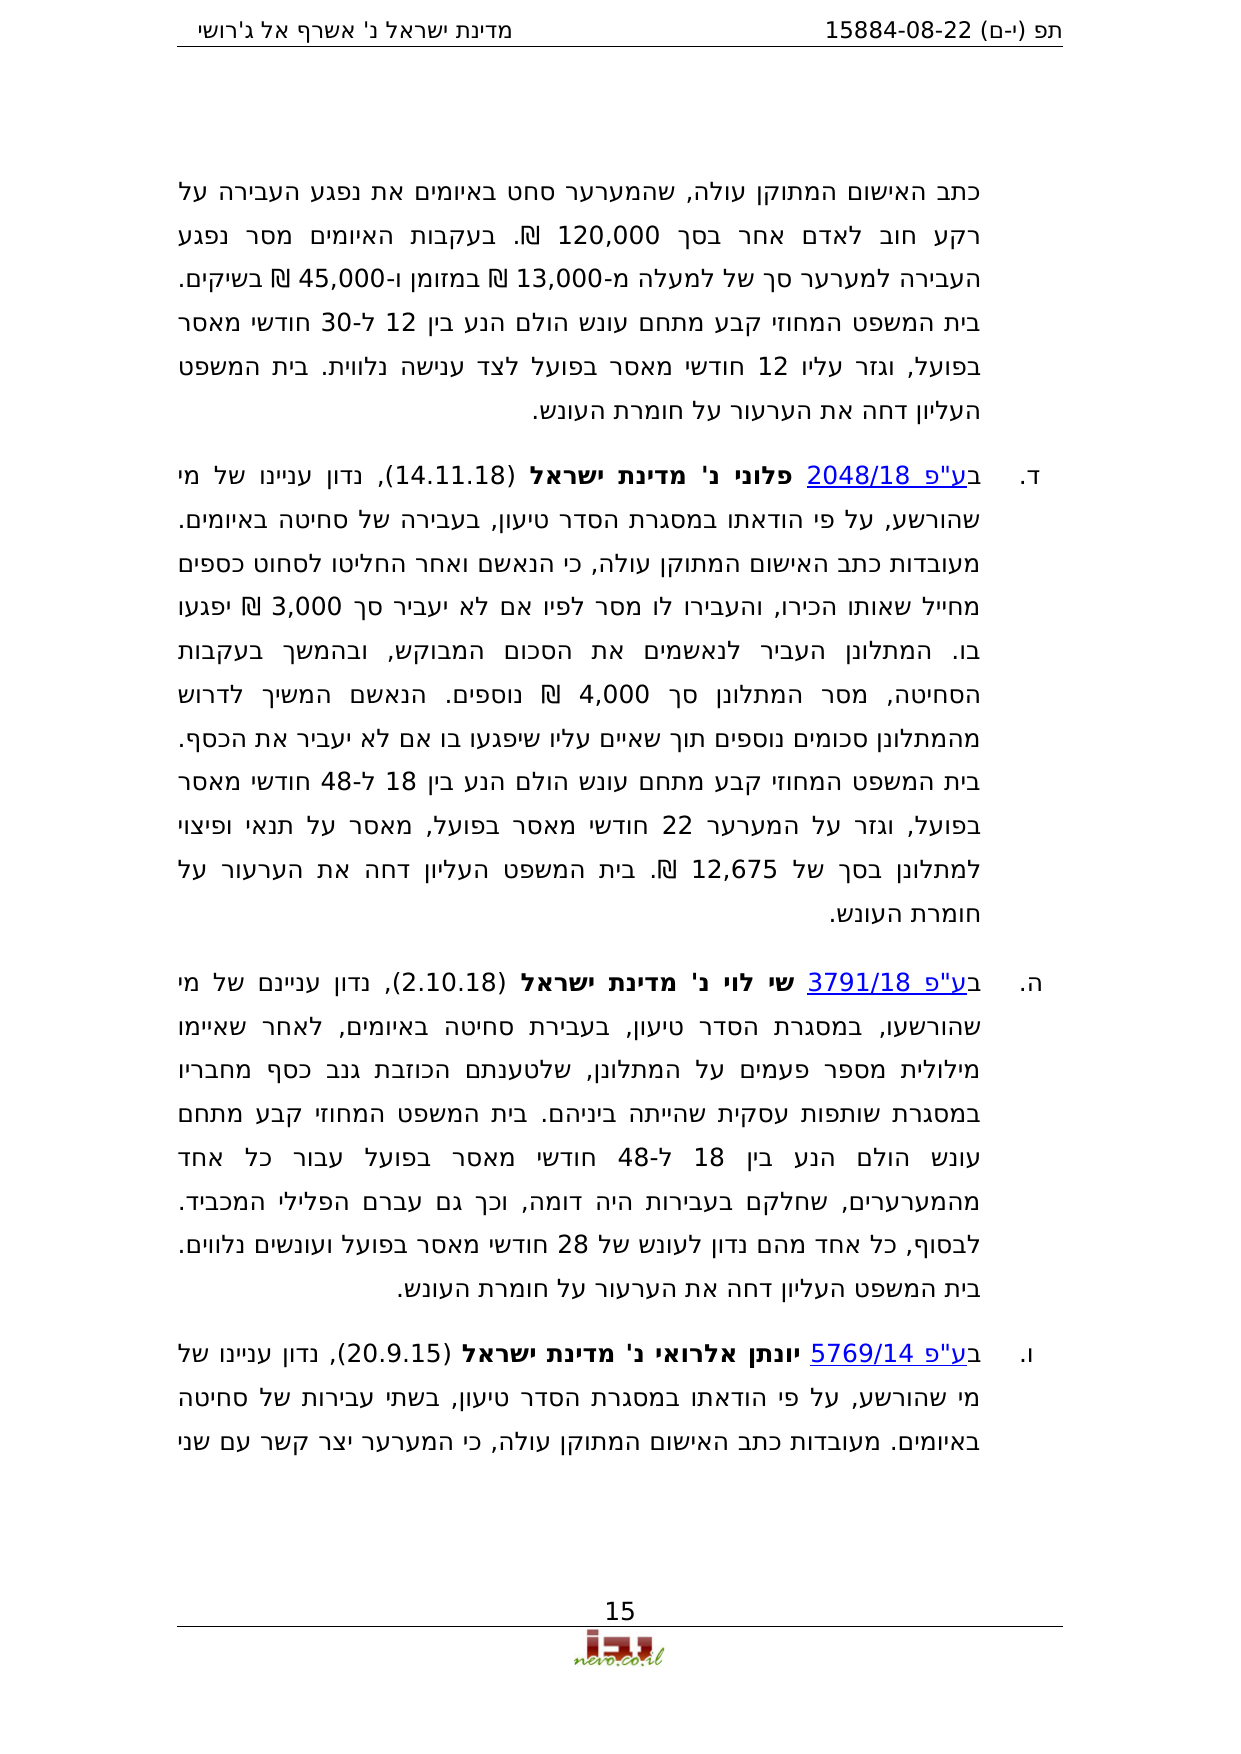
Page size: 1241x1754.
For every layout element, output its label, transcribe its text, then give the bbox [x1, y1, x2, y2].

list בע"פ 2048/18 פלוני נ' מדינת ישראל (14.11.18), נדון עניינו של מי שהורשע, על פי הודאתו במסגרת הסדר טיעון, בעבירה של סחיטה באיומים. מעובדות כתב האישום המתוקן עולה, כי הנאשם ואחר החליטו לסחוט כספים מחייל שאותו הכירו, והעבירו לו מסר לפיו אם לא יעביר סך 3,000 ₪ יפגעו בו. המתלונן העביר לנאשמים את הסכום המבוקש, ובהמשך בעקבות הסחיטה, מסר המתלונן סך 4,000 ₪ נוספים. הנאשם המשיך לדרוש מהמתלונן סכומים נוספים תוך שאיים עליו שיפגעו בו אם לא יעביר את הכסף. בית המשפט המחוזי קבע מתחם עונש הולם הנע בין 18 ל-48 חודשי מאסר בפועל, וגזר על המערער 22 חודשי מאסר בפועל, מאסר על תנאי ופיצוי למתלונן בסך של 12,675 ₪. בית המשפט העליון דחה את הערעור על חומרת העונש. [177, 461, 1019, 928]
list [177, 1340, 1019, 1456]
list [177, 177, 1019, 425]
picture [574, 1629, 666, 1667]
list בע"פ 3791/18 שי לוי נ' מדינת ישראל (2.10.18), נדון עניינם של מי שהורשעו, במסגרת הסדר טיעון, בעבירת סחיטה באיומים, לאחר שאיימו מילולית מספר פעמים על המתלונן, שלטענתם הכוזבת גנב כסף מחבריו במסגרת שותפות עסקית שהייתה ביניהם. בית המשפט המחוזי קבע מתחם עונש הולם הנע בין 18 ל-48 חודשי מאסר בפועל עבור כל אחד מהמערערים, שחלקם בעבירות היה דומה, וכך גם עברם הפלילי המכביד. לבסוף, כל אחד מהם נדון לעונש של 28 חודשי מאסר בפועל ועונשים נלווים. בית המשפט העליון דחה את הערעור על חומרת העונש. [177, 968, 1019, 1303]
